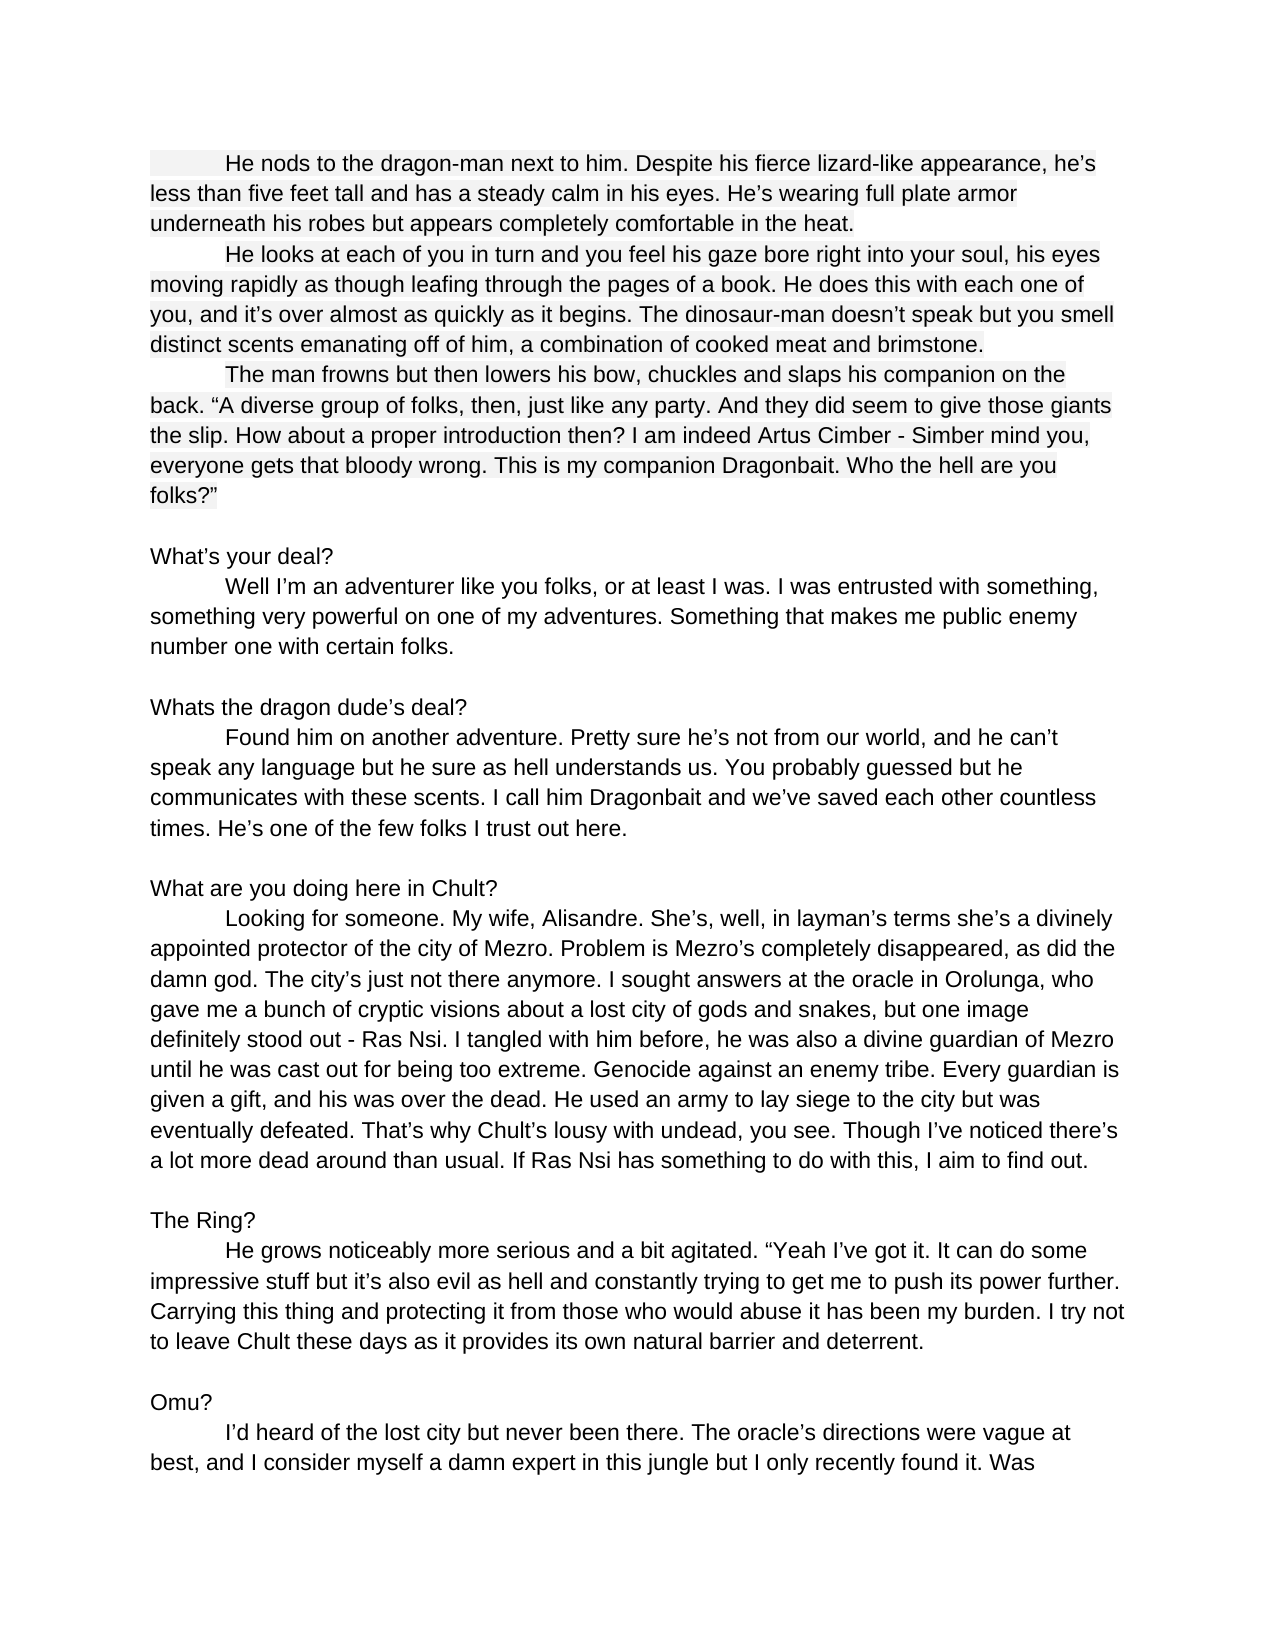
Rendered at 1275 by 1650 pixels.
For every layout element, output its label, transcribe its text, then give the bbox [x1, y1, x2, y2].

text What are you doing here in Chult? [150, 875, 1125, 901]
text Found him on another adventure. Pretty sure he’s not from our world, and he can’t speak any language but he sure as hell understands us. You probably guessed but he communicates with these scents. I call him Dragonbait and we’ve saved each other countless times. He’s one of the few folks I trust out here. [150, 724, 1125, 841]
text He looks at each of you in turn and you feel his gaze bore right into your soul, his eyes moving rapidly as though leafing through the pages of a book. He does this with each one of you, and it’s over almost as quickly as it begins. The dinosaur-man doesn’t speak but you smell distinct scents emanating off of him, a combination of cooked meat and brimstone. [150, 241, 1125, 358]
text Whats the dragon dude’s deal? [150, 694, 1125, 720]
text The Ring? [150, 1207, 1125, 1234]
text Well I’m an adventurer like you folks, or at least I was. I was entrusted with something, something very powerful on one of my adventures. Something that makes me public enemy number one with certain folks. [150, 573, 1125, 660]
text The man frowns but then lowers his bow, chuckles and slaps his companion on the back. “A diverse group of folks, then, just like any party. And they did seem to give those giants the slip. How about a proper introduction then? I am indeed Artus Cimber - Simber mind you, everyone gets that bloody wrong. This is my companion Dragonbait. Who the hell are you folks?” [150, 361, 1125, 509]
text Omu? [150, 1388, 1125, 1415]
text What’s your deal? [150, 543, 1125, 569]
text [150, 1419, 1125, 1475]
text He grows noticeably more serious and a bit agitated. “Yeah I’ve got it. It can do some impressive stuff but it’s also evil as hell and constantly trying to get me to push its power further. Carrying this thing and protecting it from those who would abuse it has been my burden. I try not to leave Chult these days as it provides its own natural barrier and deterrent. [150, 1237, 1125, 1354]
text Looking for someone. My wife, Alisandre. She’s, well, in layman’s terms she’s a divinely appointed protector of the city of Mezro. Problem is Mezro’s completely disappeared, as did the damn god. The city’s just not there anymore. I sought answers at the oracle in Orolunga, who gave me a bunch of cryptic visions about a lost city of gods and snakes, but one image definitely stood out - Ras Nsi. I tangled with him before, he was also a divine guardian of Mezro until he was cast out for being too extreme. Genocide against an enemy tribe. Every guardian is given a gift, and his was over the dead. He used an army to lay siege to the city but was eventually defeated. That’s why Chult’s lousy with undead, you see. Though I’ve noticed there’s a lot more dead around than usual. If Ras Nsi has something to do with this, I aim to find out. [150, 905, 1125, 1173]
text He nods to the dragon-man next to him. Despite his fierce lizard-like appearance, he’s less than five feet tall and has a steady calm in his eyes. He’s wearing full plate armor underneath his robes but appears completely comfortable in the heat. [150, 150, 1125, 237]
